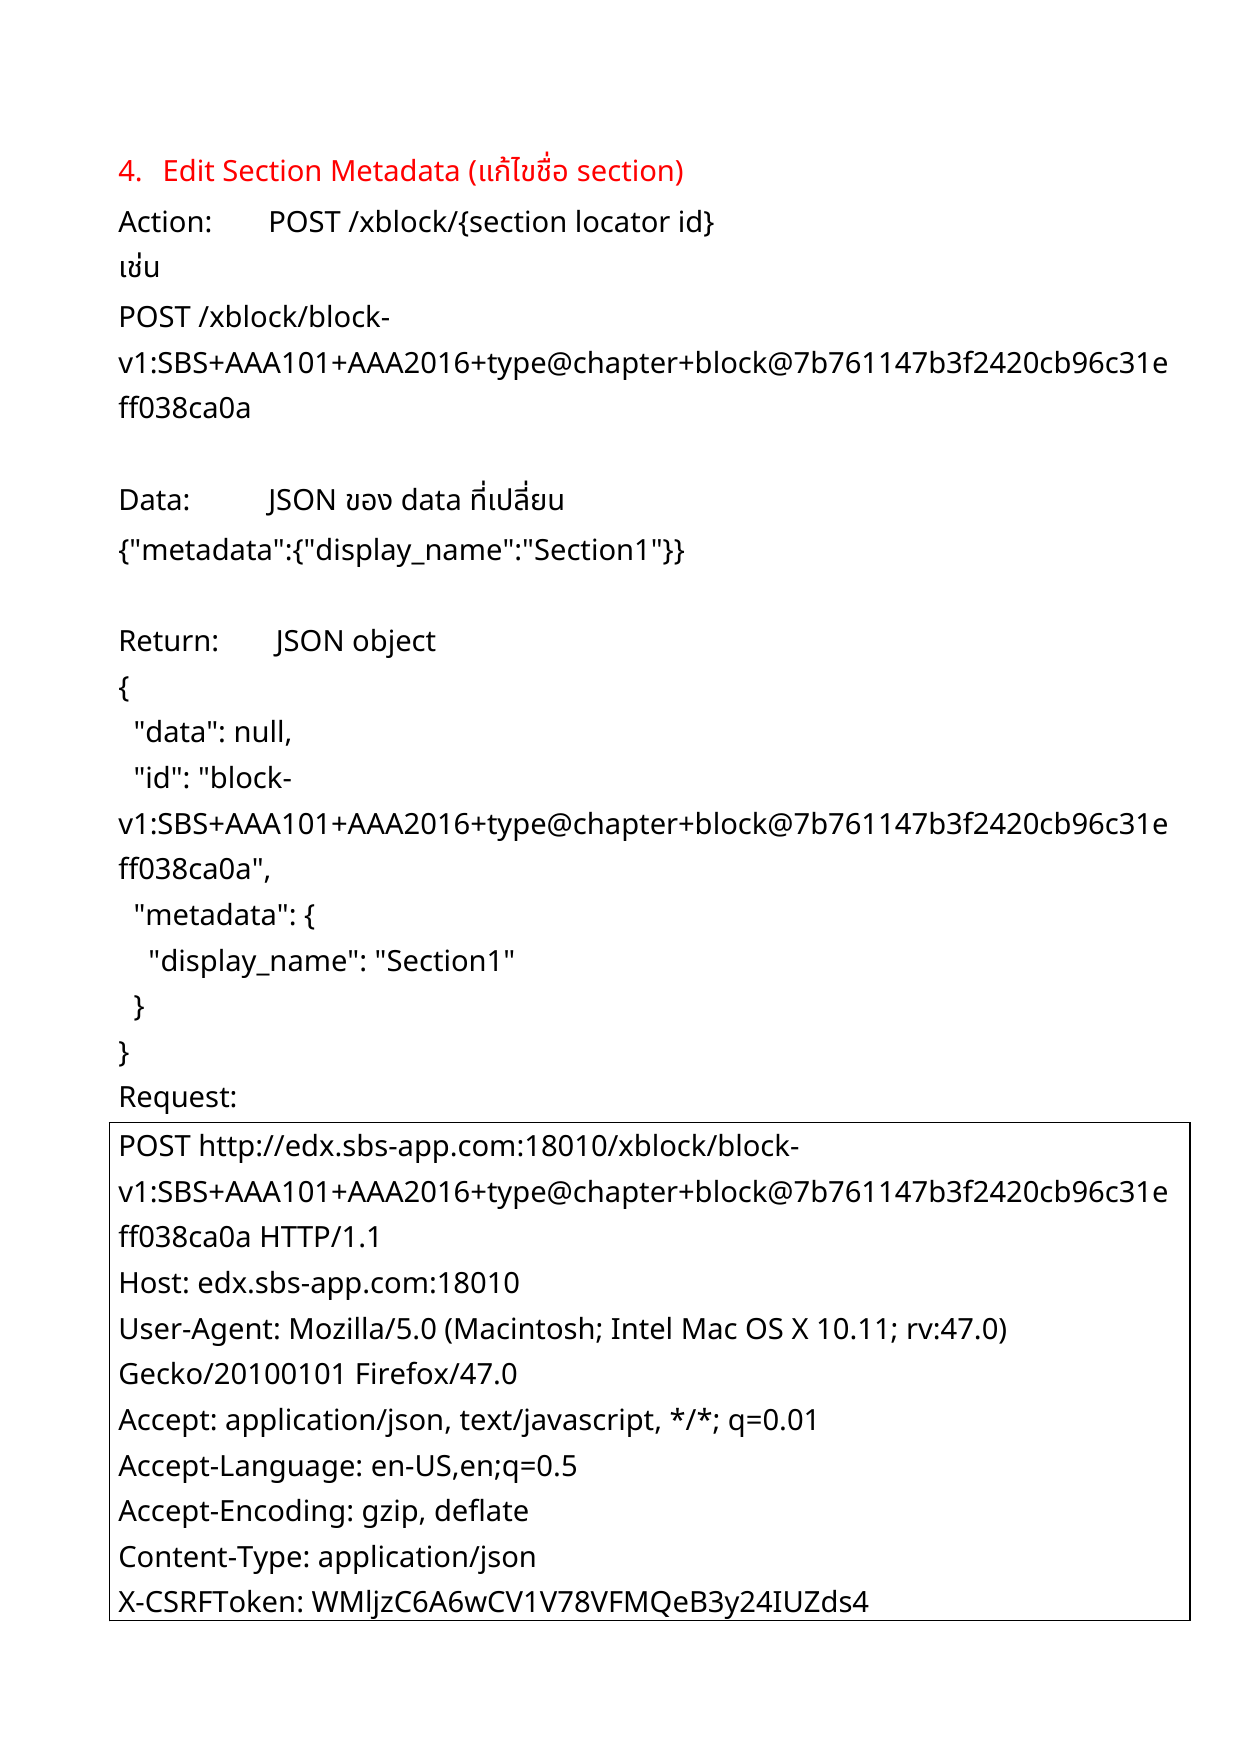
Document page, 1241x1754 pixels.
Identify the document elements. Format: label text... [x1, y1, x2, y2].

text Accept-Language: en-US,en;q=0.5 [110, 1442, 1189, 1484]
list Edit Section Metadata (แก้ไขชื่อ section) [118, 150, 1181, 194]
list Return: JSON object [118, 620, 1181, 660]
text Action: POST /xblock/{section locator id} [118, 201, 1181, 241]
text "id": "block-v1:SBS+AAA101+AAA2016+type@chapter+block@7b761147b3f2420cb96c31eff038ca0a", [118, 757, 1181, 888]
text Accept-Encoding: gzip, deflate [110, 1487, 1189, 1530]
text } [118, 1031, 1181, 1071]
text User-Agent: Mozilla/5.0 (Macintosh; Intel Mac OS X 10.11; rv:47.0) Gecko/20100101 Firefox/47.0 [110, 1305, 1189, 1393]
text POST http://edx.sbs-app.com:18010/xblock/block-v1:SBS+AAA101+AAA2016+type@chapter+block@7b761147b3f2420cb96c31eff038ca0a HTTP/1.1 [110, 1123, 1189, 1256]
text Content-Type: application/json [110, 1533, 1189, 1576]
text "data": null, [118, 712, 1181, 751]
text X-CSRFToken: WMljzC6A6wCV1V78VFMQeB3y24IUZds4 [110, 1578, 1189, 1620]
text "metadata": { [118, 894, 1181, 934]
text เช่น POST /xblock/block-v1:SBS+AAA101+AAA2016+type@chapter+block@7b761147b3f2420cb96c31eff038ca0a [118, 246, 1181, 427]
list Data: JSON ของ data ที่เปลี่ยน {"metadata":{"display_name":"Section1"}} [118, 479, 1181, 569]
text Accept: application/json, text/javascript, */*; q=0.01 [110, 1396, 1189, 1439]
text Host: edx.sbs-app.com:18010 [110, 1259, 1189, 1302]
text } [118, 985, 1181, 1025]
text "display_name": "Section1" [118, 940, 1181, 979]
text { [118, 666, 1181, 706]
text Request: [118, 1077, 1181, 1116]
